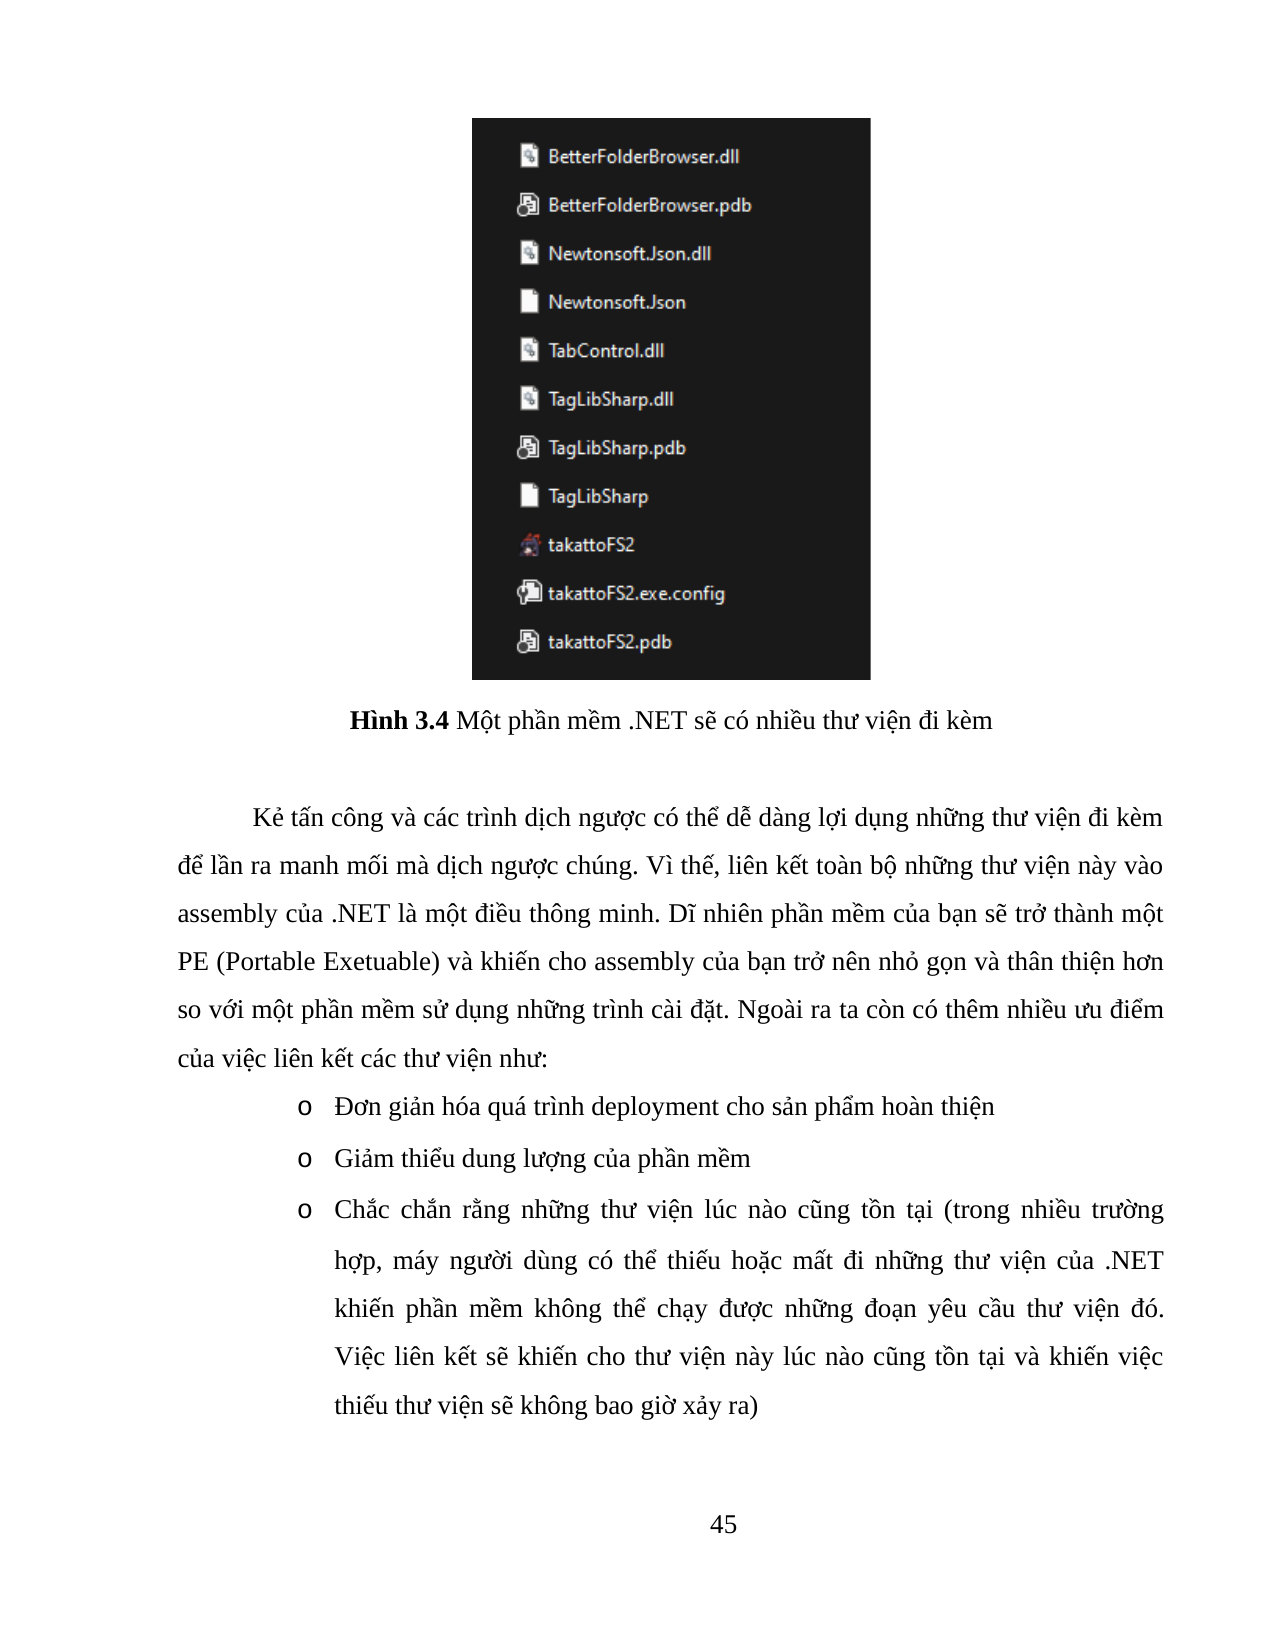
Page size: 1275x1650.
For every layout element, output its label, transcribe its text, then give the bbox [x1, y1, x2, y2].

list Chắc chắn rằng những thư viện lúc nào cũng tồn tại (trong nhiều trường hợp, máy người dùng có thể thiếu hoặc mất đi những thư viện của .NET khiến phần mềm không thể chạy được những đoạn yêu cầu thư viện đó. Việc liên kết sẽ khiến cho thư viện này lúc nào cũng tồn tại và khiến việc thiếu thư viện sẽ không bao giờ xảy ra) [297, 1193, 1165, 1420]
text Kẻ tấn công và các trình dịch ngược có thể dễ dàng lợi dụng những thư viện đi kèm để lần ra manh mối mà dịch ngược chúng. Vì thế, liên kết toàn bộ những thư viện này vào assembly của .NET là một điều thông minh. Dĩ nhiên phần mềm của bạn sẽ trở thành một PE (Portable Exetuable) và khiến cho assembly của bạn trở nên nhỏ gọn và thân thiện hơn so với một phần mềm sử dụng những trình cài đặt. Ngoài ra ta còn có thêm nhiều ưu điểm của việc liên kết các thư viện như: [177, 801, 1165, 1073]
text Hình 3.4 Một phần mềm .NET sẽ có nhiều thư viện đi kèm [177, 704, 1165, 735]
list Đơn giản hóa quá trình deployment cho sản phẩm hoàn thiện [297, 1090, 1165, 1123]
picture [472, 118, 871, 680]
list Giảm thiểu dung lượng của phần mềm [297, 1142, 1165, 1175]
